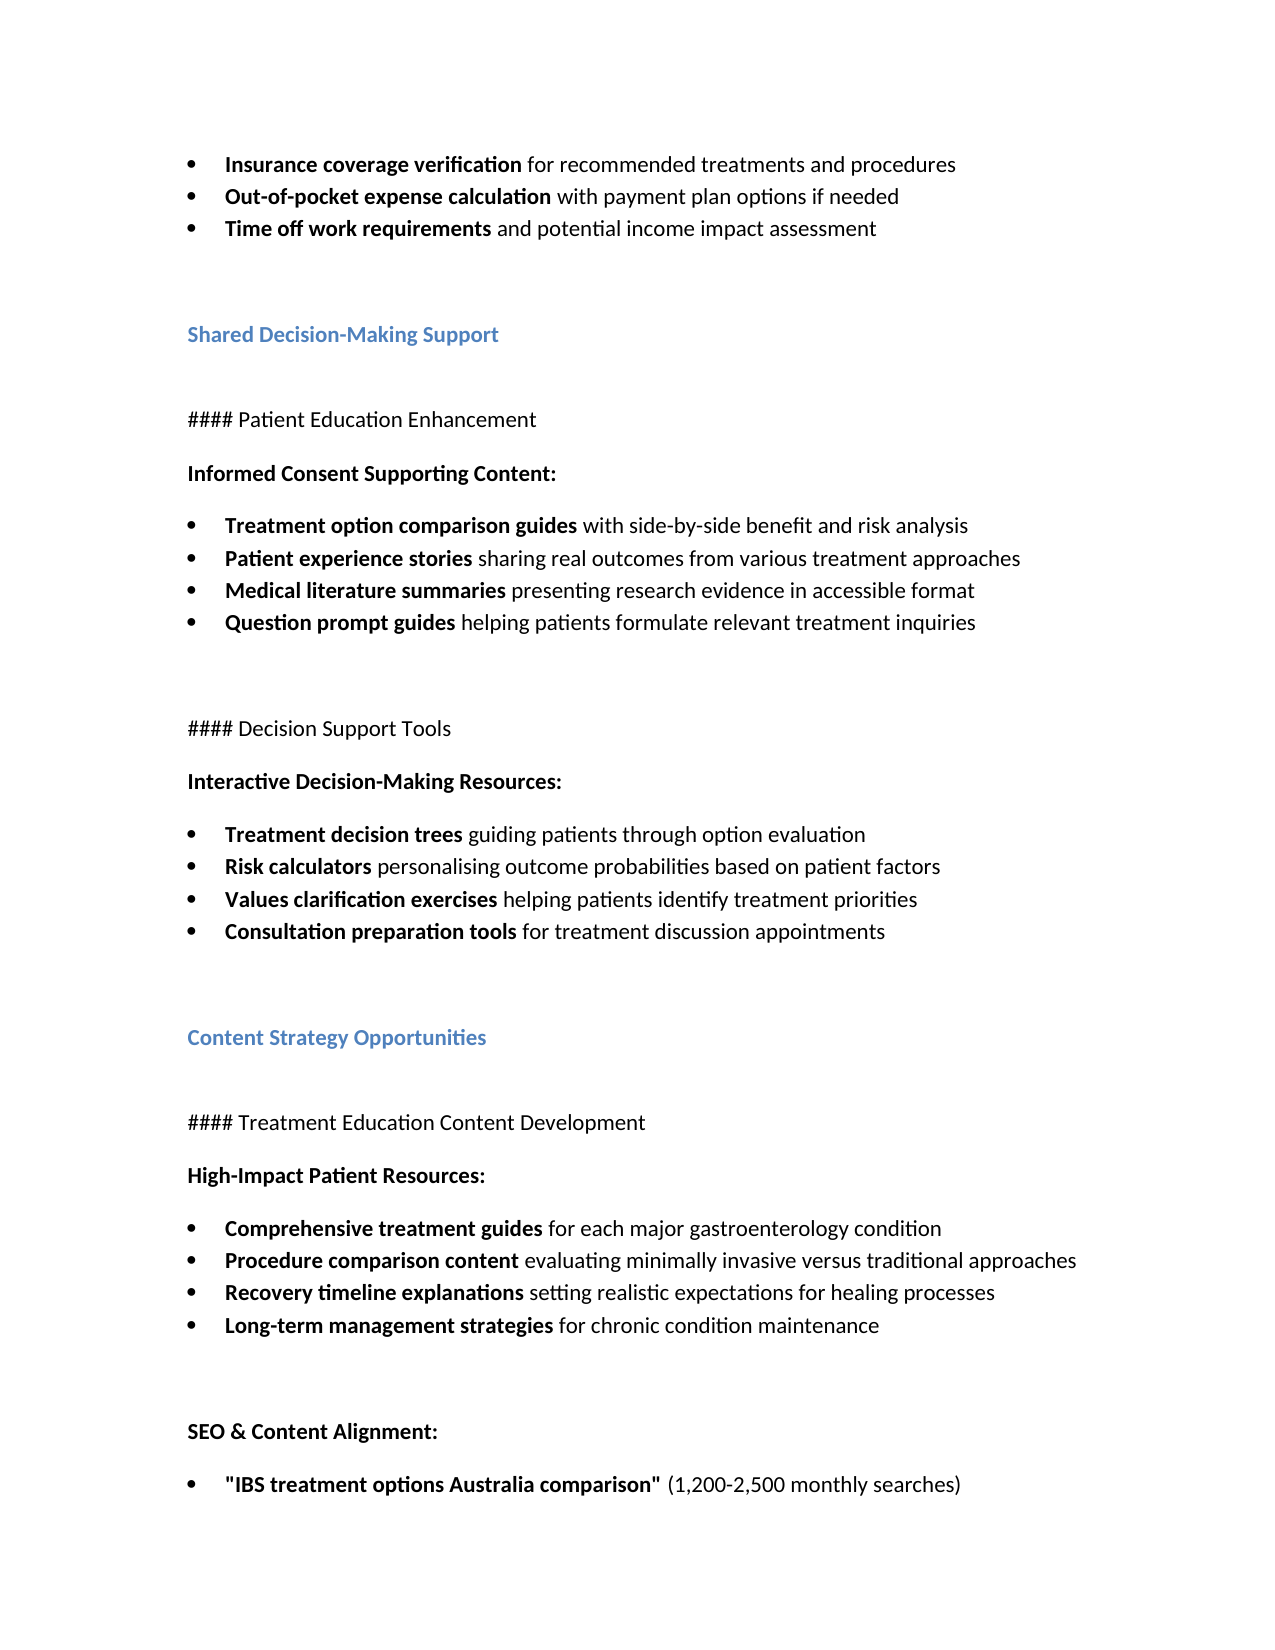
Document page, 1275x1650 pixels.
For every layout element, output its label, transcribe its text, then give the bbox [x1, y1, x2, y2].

list Patient experience stories sharing real outcomes from various treatment approaches [187, 544, 1087, 572]
list "IBS treatment options Australia comparison" (1,200-2,500 monthly searches) [187, 1470, 1087, 1498]
subtitle Content Strategy Opportunities [187, 1023, 1087, 1051]
text #### Patient Education Enhancement [187, 406, 1087, 434]
list Risk calculators personalising outcome probabilities based on patient factors [187, 852, 1087, 881]
text Informed Consent Supporting Content: [187, 459, 1087, 487]
list Insurance coverage verification for recommended treatments and procedures [187, 150, 1087, 178]
list Procedure comparison content evaluating minimally invasive versus traditional approaches [187, 1246, 1087, 1274]
list Out-of-pocket expense calculation with payment plan options if needed [187, 182, 1087, 210]
text Interactive Decision-Making Resources: [187, 767, 1087, 795]
list Medical literature summaries presenting research evidence in accessible format [187, 576, 1087, 604]
list Time off work requirements and potential income impact assessment [187, 214, 1087, 242]
text SEO & Content Alignment: [187, 1417, 1087, 1445]
list Long-term management strategies for chronic condition maintenance [187, 1311, 1087, 1339]
list Question prompt guides helping patients formulate relevant treatment inquiries [187, 608, 1087, 636]
list Treatment option comparison guides with side-by-side benefit and risk analysis [187, 512, 1087, 540]
list Values clarification exercises helping patients identify treatment priorities [187, 885, 1087, 913]
list Recovery timeline explanations setting realistic expectations for healing processes [187, 1278, 1087, 1307]
text High-Impact Patient Resources: [187, 1161, 1087, 1189]
subtitle Shared Decision-Making Support [187, 320, 1087, 348]
list Treatment decision trees guiding patients through option evaluation [187, 820, 1087, 848]
text #### Decision Support Tools [187, 714, 1087, 742]
list Consultation preparation tools for treatment discussion appointments [187, 917, 1087, 945]
text #### Treatment Education Content Development [187, 1108, 1087, 1136]
list Comprehensive treatment guides for each major gastroenterology condition [187, 1214, 1087, 1242]
